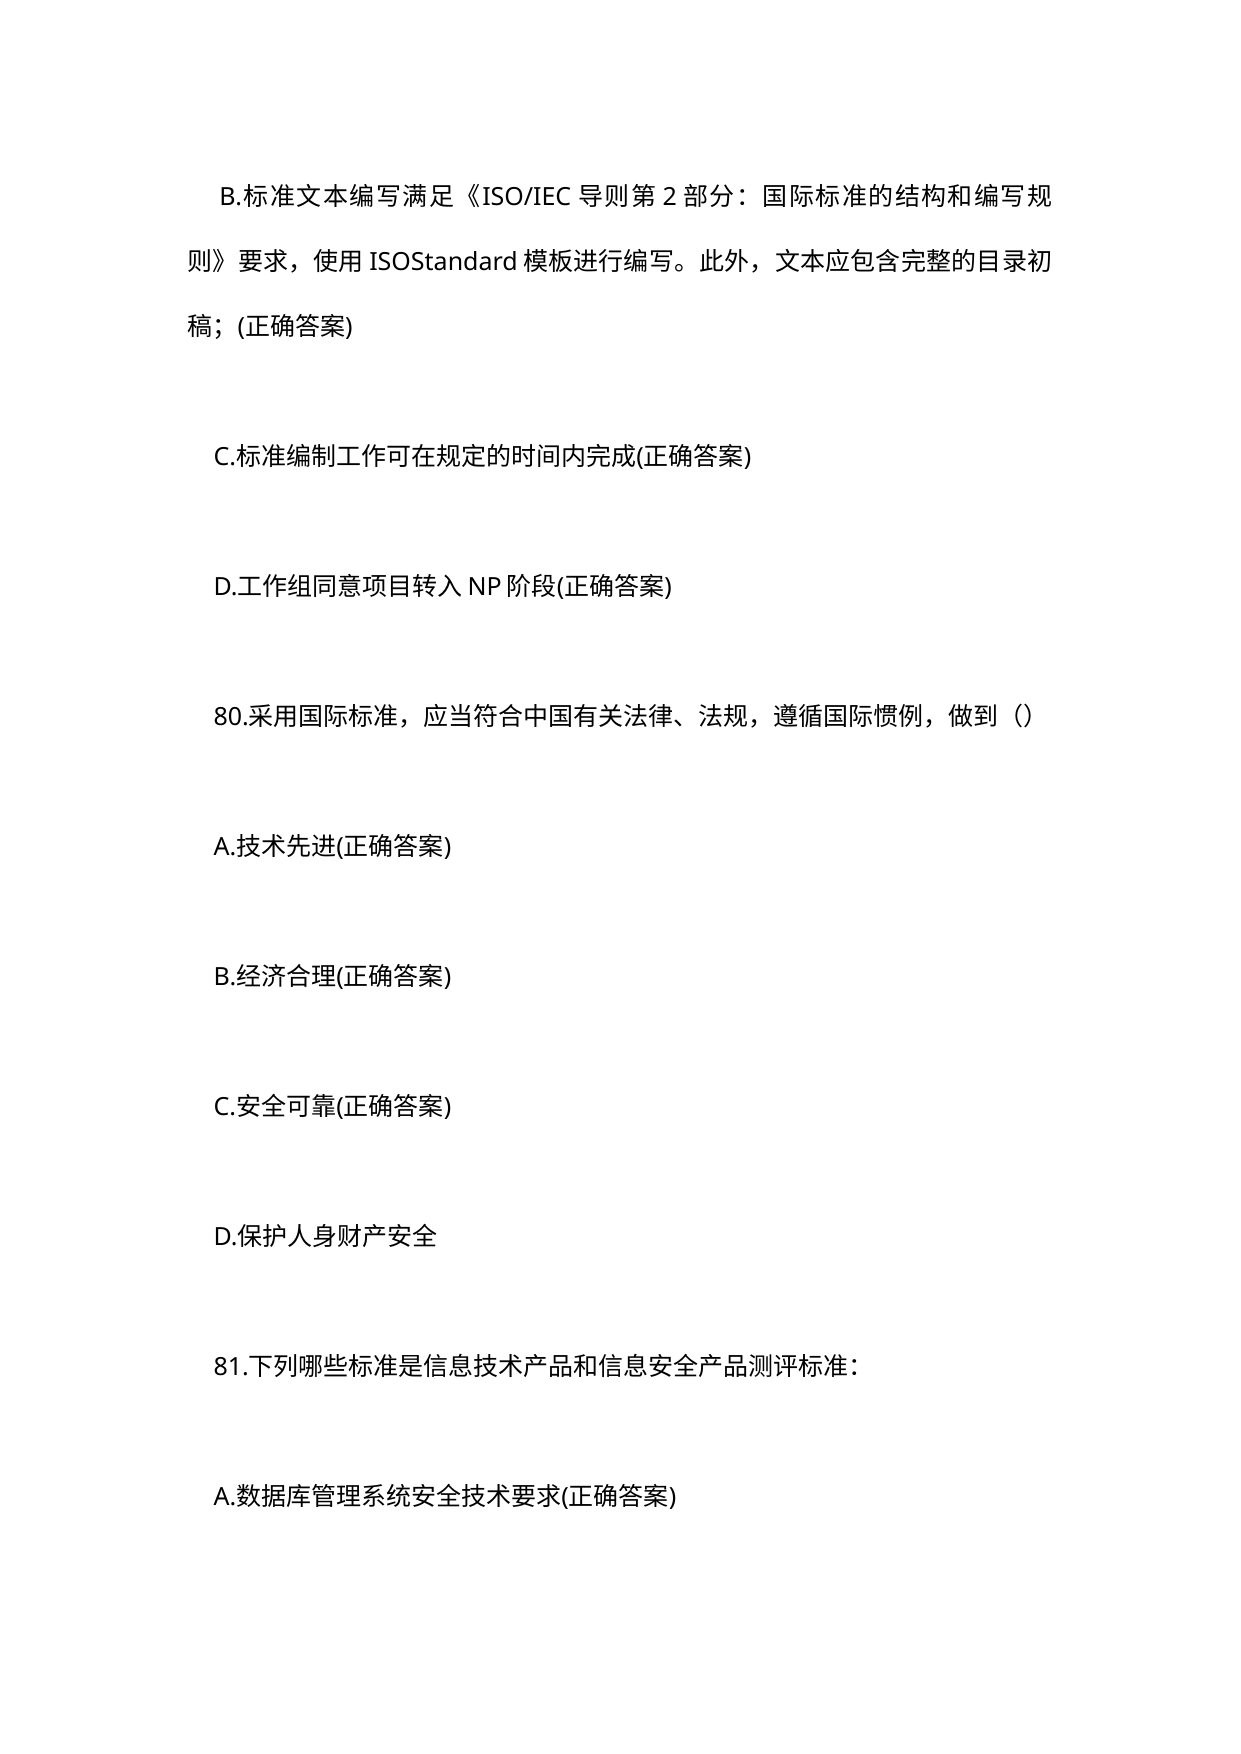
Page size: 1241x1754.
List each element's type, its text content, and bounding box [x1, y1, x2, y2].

text C.安全可靠(正确答案) [187, 1072, 1053, 1137]
text B.经济合理(正确答案) [187, 942, 1053, 1007]
text A.数据库管理系统安全技术要求(正确答案) [187, 1462, 1053, 1527]
text A.技术先进(正确答案) [187, 812, 1053, 877]
text 80.采用国际标准，应当符合中国有关法律、法规，遵循国际惯例，做到（） [187, 682, 1053, 747]
text B.标准文本编写满足《ISO/IEC导则第2部分：国际标准的结构和编写规则》要求，使用ISOStandard模板进行编写。此外，文本应包含完整的目录初稿；(正确答案) [187, 162, 1053, 357]
text C.标准编制工作可在规定的时间内完成(正确答案) [187, 422, 1053, 487]
text 81.下列哪些标准是信息技术产品和信息安全产品测评标准： [187, 1332, 1053, 1397]
text D.工作组同意项目转入NP阶段(正确答案) [187, 552, 1053, 617]
text D.保护人身财产安全 [187, 1202, 1053, 1267]
